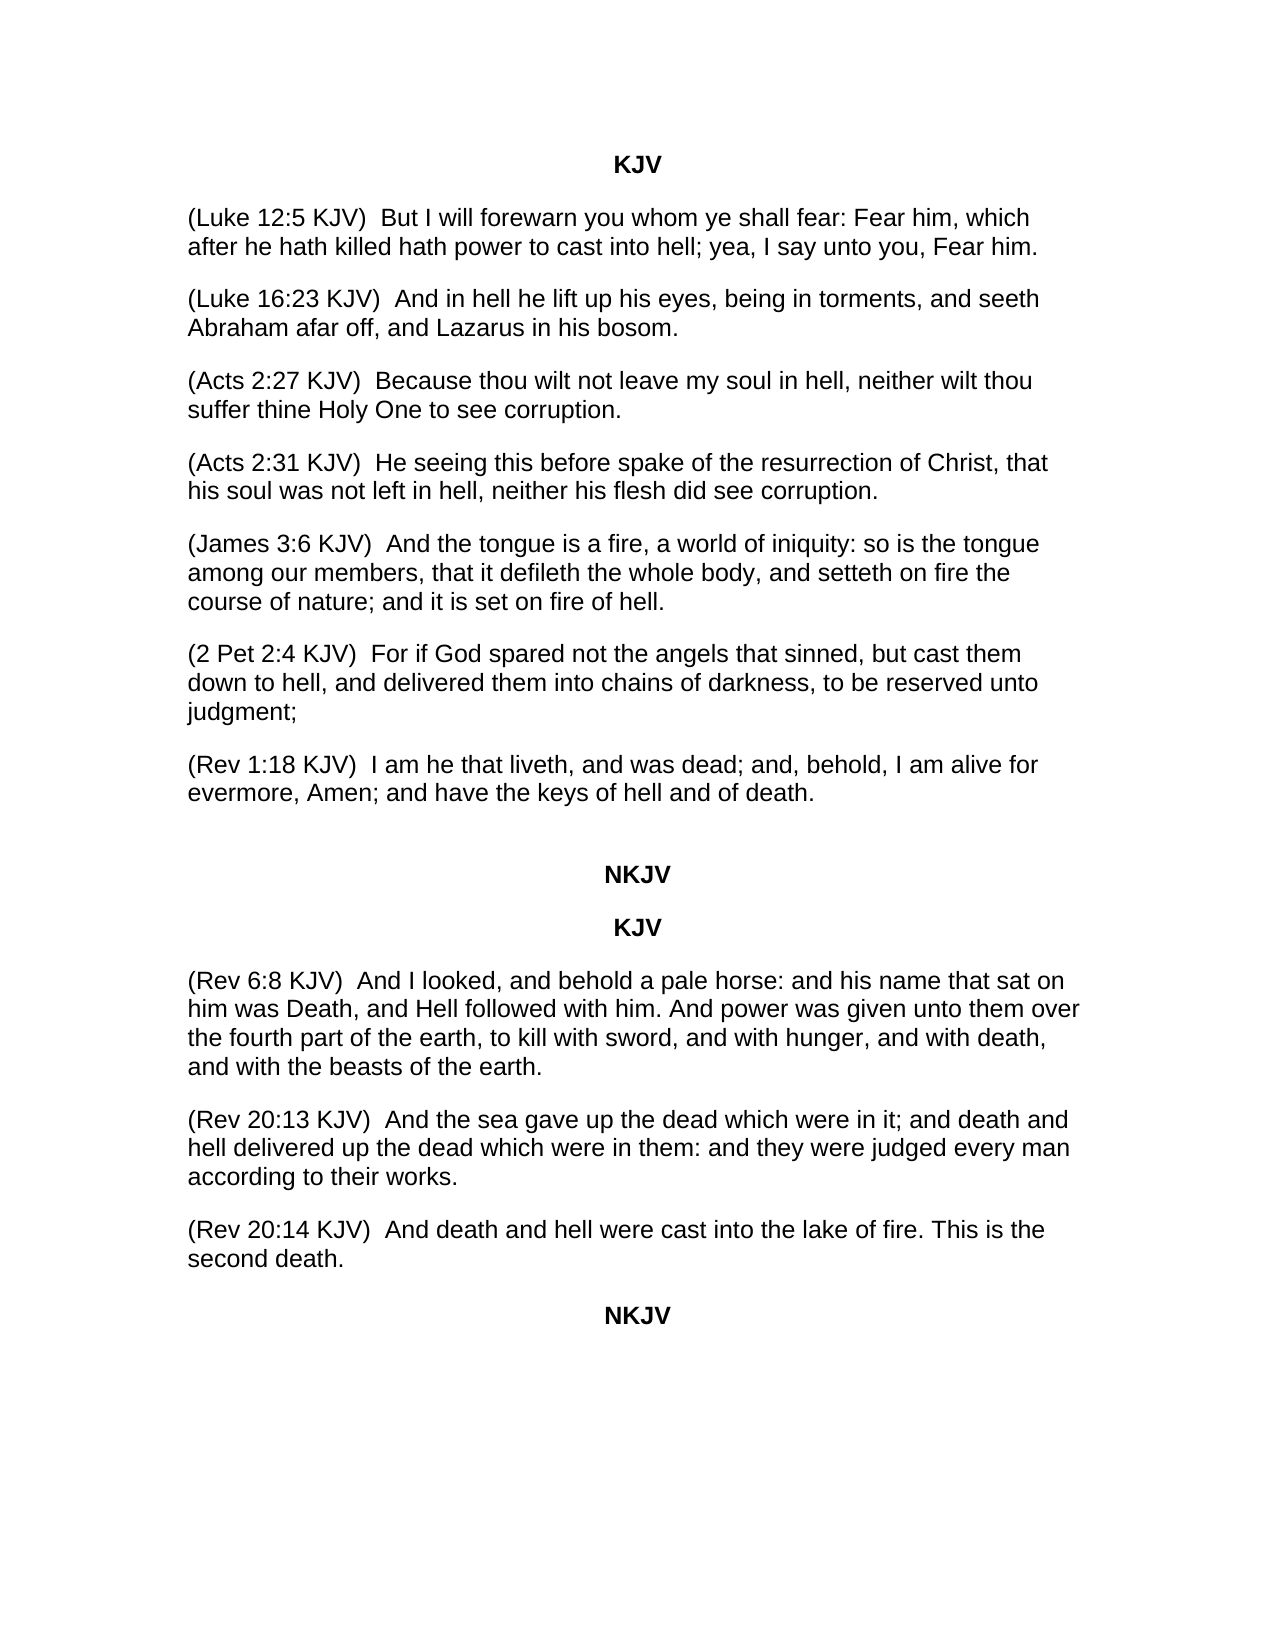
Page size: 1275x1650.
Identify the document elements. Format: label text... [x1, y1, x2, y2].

text (James 3:6 KJV) And the tongue is a fire, a world of iniquity: so is the tongue among our members, that it defileth the whole body, and setteth on fire the course of nature; and it is set on fire of hell. [187, 529, 1087, 615]
text (Luke 12:5 KJV) But I will forewarn you whom ye shall fear: Fear him, which after he hath killed hath power to cast into hell; yea, I say unto you, Fear him. [187, 203, 1087, 260]
text (Luke 16:23 KJV) And in hell he lift up his eyes, being in torments, and seeth Abraham afar off, and Lazarus in his bosom. [187, 284, 1087, 342]
title KJV [187, 913, 1087, 942]
text (Rev 1:18 KJV) I am he that liveth, and was dead; and, behold, I am alive for evermore, Amen; and have the keys of hell and of death. [187, 750, 1087, 807]
text (Acts 2:27 KJV) Because thou wilt not leave my soul in hell, neither wilt thou suffer thine Holy One to see corruption. [187, 366, 1087, 423]
text (2 Pet 2:4 KJV) For if God spared not the angels that sinned, but cast them down to hell, and delivered them into chains of darkness, to be reserved unto judgment; [187, 639, 1087, 726]
title NKJV [187, 1272, 1087, 1330]
title KJV [187, 150, 1087, 179]
title NKJV [187, 831, 1087, 889]
text (Rev 6:8 KJV) And I looked, and behold a pale horse: and his name that sat on him was Death, and Hell followed with him. And power was given unto them over the fourth part of the earth, to kill with sword, and with hunger, and with death, and with the beasts of the earth. [187, 966, 1087, 1081]
text (Rev 20:13 KJV) And the sea gave up the dead which were in it; and death and hell delivered up the dead which were in them: and they were judged every man according to their works. [187, 1105, 1087, 1191]
text (Rev 20:14 KJV) And death and hell were cast into the lake of fire. This is the second death. [187, 1215, 1087, 1272]
text (Acts 2:31 KJV) He seeing this before spake of the resurrection of Christ, that his soul was not left in hell, neither his flesh did see corruption. [187, 447, 1087, 505]
